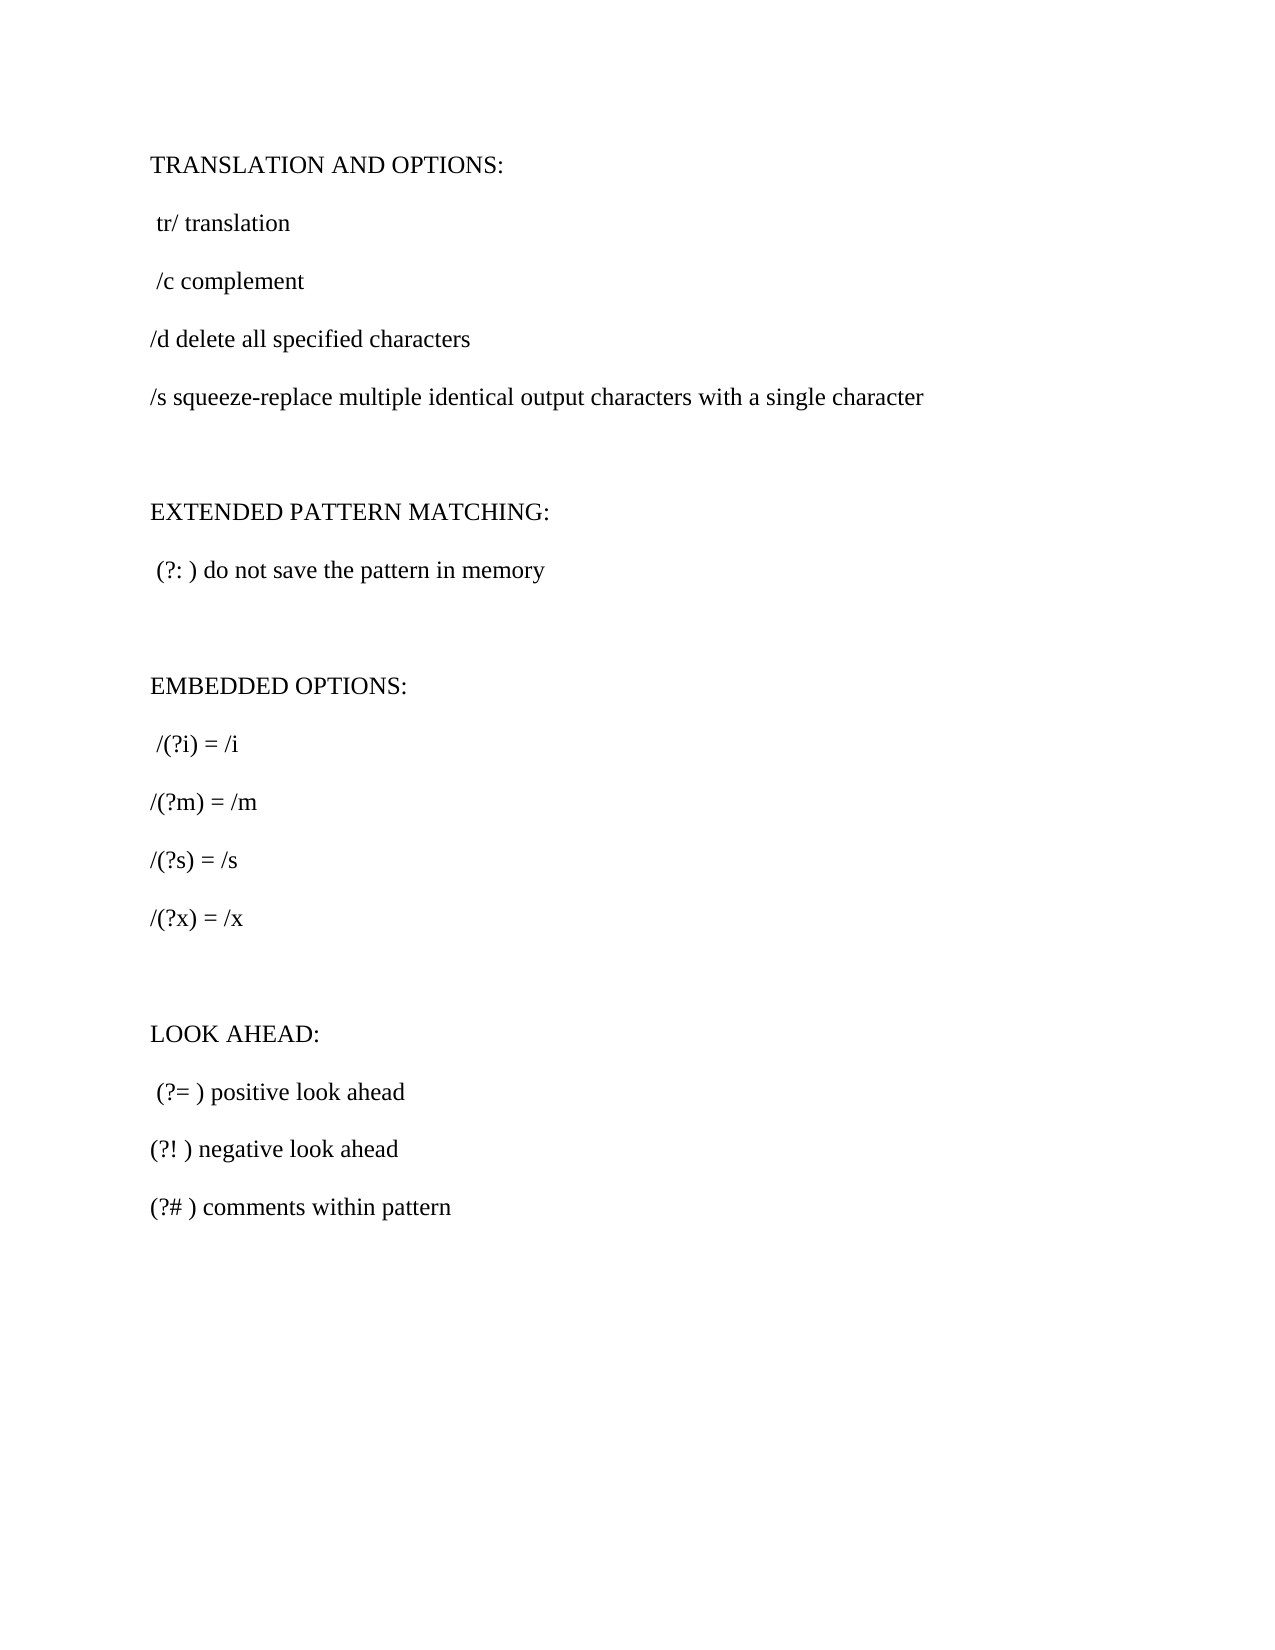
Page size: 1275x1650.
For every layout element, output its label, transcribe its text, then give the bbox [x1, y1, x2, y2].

text /(?i) = /i [150, 729, 1125, 758]
text EMBEDDED OPTIONS: [150, 671, 1125, 700]
text EXTENDED PATTERN MATCHING: [150, 497, 1125, 526]
text /(?m) = /m [150, 787, 1125, 816]
text /(?s) = /s [150, 845, 1125, 874]
text (?! ) negative look ahead [150, 1134, 1125, 1163]
text (?= ) positive look ahead [150, 1077, 1125, 1105]
text /c complement [150, 266, 1125, 294]
text (?: ) do not save the pattern in memory [150, 555, 1125, 584]
text /d delete all specified characters [150, 324, 1125, 352]
text LOOK AHEAD: [150, 1019, 1125, 1047]
text /(?x) = /x [150, 903, 1125, 932]
text /s squeeze-replace multiple identical output characters with a single character [150, 382, 1125, 410]
text (?# ) comments within pattern [150, 1192, 1125, 1221]
text tr/ translation [150, 208, 1125, 237]
text TRANSLATION AND OPTIONS: [150, 150, 1125, 179]
